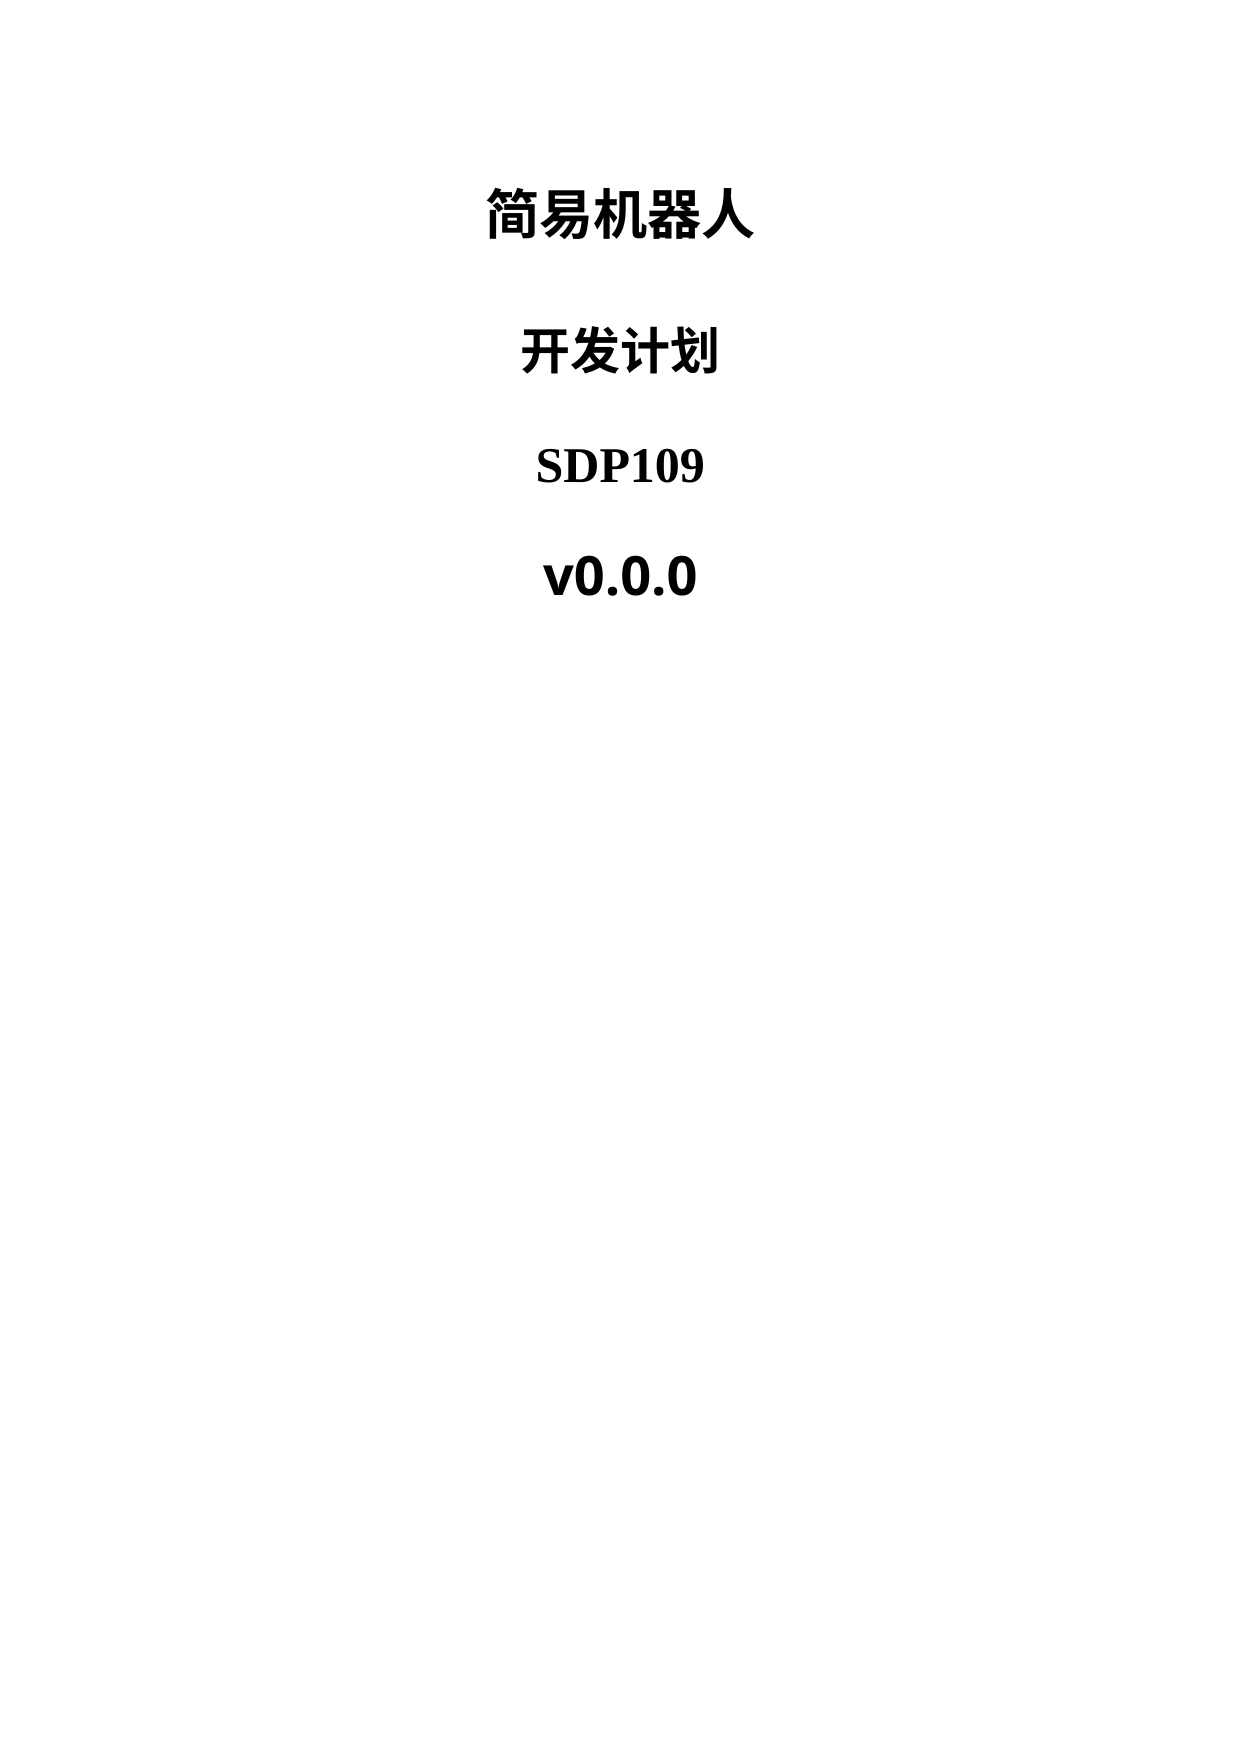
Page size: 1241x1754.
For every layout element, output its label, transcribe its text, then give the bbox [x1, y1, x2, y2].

text 开发计划 [187, 299, 1053, 396]
text 简易机器人 [187, 162, 1053, 259]
text SDP109 [187, 432, 1053, 497]
text v0.0.0 [187, 526, 1053, 623]
